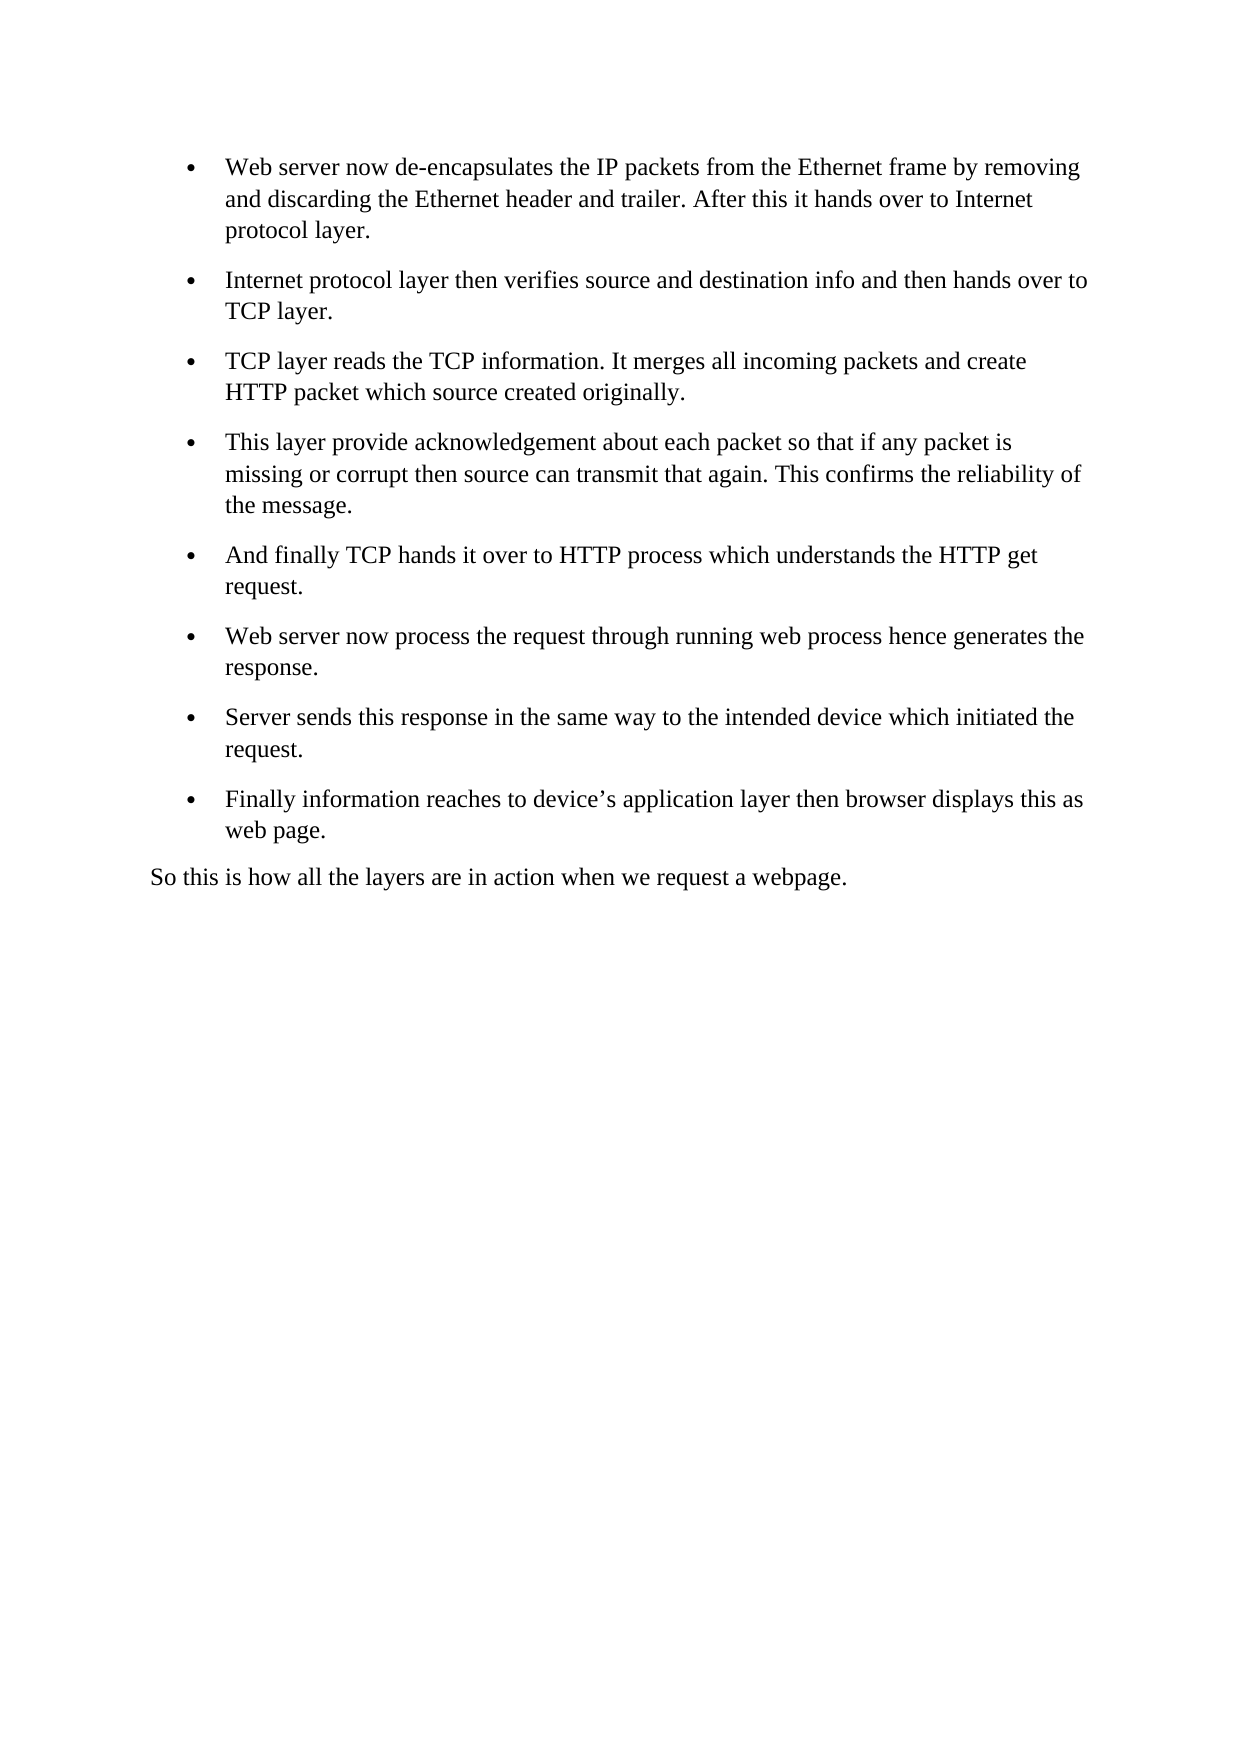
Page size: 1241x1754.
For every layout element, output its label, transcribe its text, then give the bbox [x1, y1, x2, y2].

text So this is how all the layers are in action when we request a webpage. [150, 862, 1090, 891]
list Finally information reaches to device’s application layer then browser displays this as web page. [187, 781, 1090, 844]
list And finally TCP hands it over to HTTP process which understands the HTTP get request. [187, 537, 1090, 600]
list Web server now process the request through running web process hence generates the response. [187, 619, 1090, 681]
list Internet protocol layer then verifies source and destination info and then hands over to TCP layer. [187, 262, 1090, 325]
list Server sends this response in the same way to the intended device which initiated the request. [187, 700, 1090, 762]
list TCP layer reads the TCP information. It merges all incoming packets and create HTTP packet which source created originally. [187, 344, 1090, 406]
list Web server now de-encapsulates the IP packets from the Ethernet frame by removing and discarding the Ethernet header and trailer. After this it hands over to Internet protocol layer. [187, 150, 1090, 244]
list This layer provide acknowledgement about each packet so that if any packet is missing or corrupt then source can transmit that again. This confirms the reliability of the message. [187, 425, 1090, 519]
